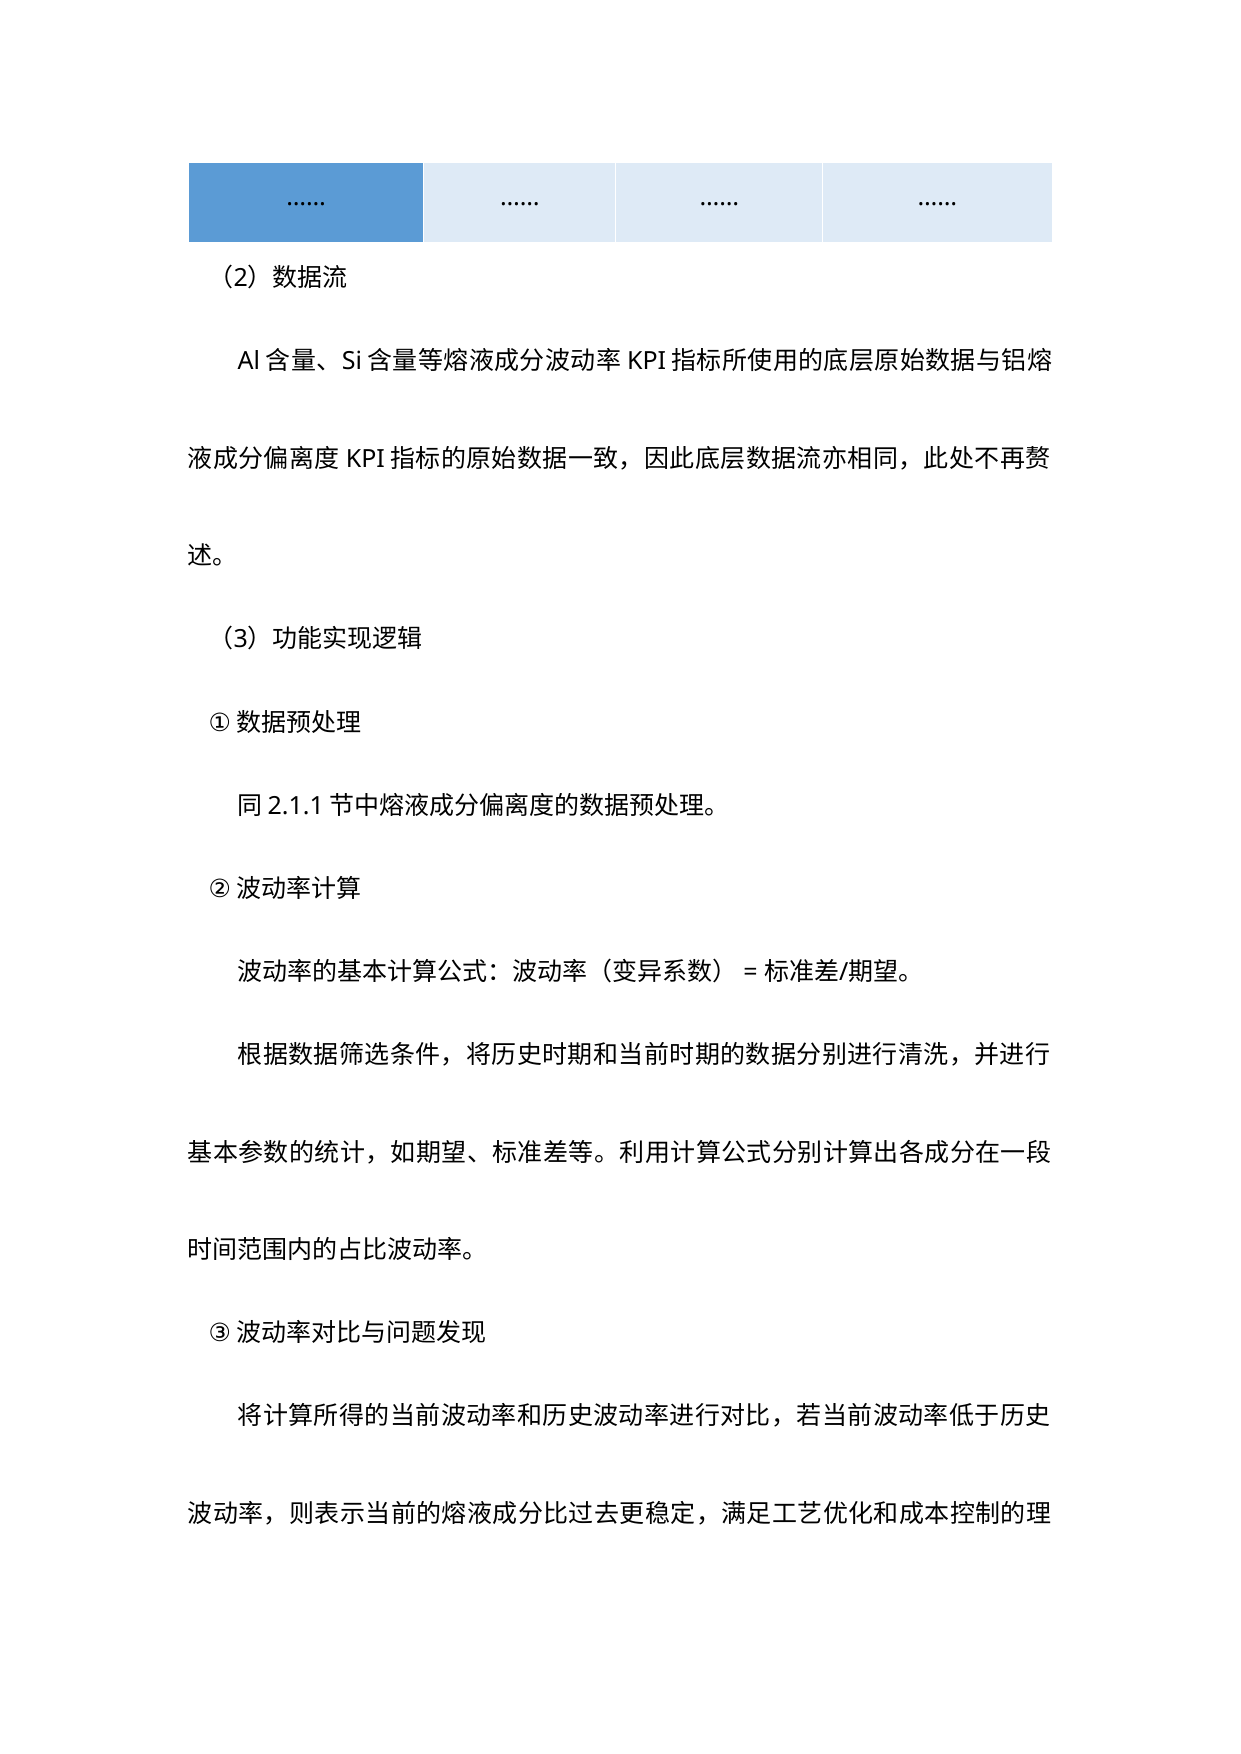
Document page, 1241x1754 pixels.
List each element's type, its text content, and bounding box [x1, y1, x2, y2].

text （2）数据流 [187, 243, 1053, 308]
text ③波动率对比与问题发现 [187, 1298, 1053, 1363]
table_cell …… [424, 163, 615, 242]
text 波动率的基本计算公式：波动率（变异系数） = 标准差/期望。 [187, 937, 1053, 1002]
text Al含量、Si含量等熔液成分波动率KPI指标所使用的底层原始数据与铝熔液成分偏离度KPI指标的原始数据一致，因此底层数据流亦相同，此处不再赘述。 [187, 326, 1053, 586]
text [187, 1381, 1053, 1544]
table_cell …… [616, 163, 822, 242]
text （3）功能实现逻辑 [187, 604, 1053, 669]
table_cell …… [823, 163, 1052, 242]
text 同2.1.1节中熔液成分偏离度的数据预处理。 [187, 771, 1053, 836]
text ②波动率计算 [187, 854, 1053, 919]
text ①数据预处理 [187, 688, 1053, 753]
text 根据数据筛选条件，将历史时期和当前时期的数据分别进行清洗，并进行基本参数的统计，如期望、标准差等。利用计算公式分别计算出各成分在一段时间范围内的占比波动率。 [187, 1020, 1053, 1280]
table_cell …… [189, 163, 423, 242]
